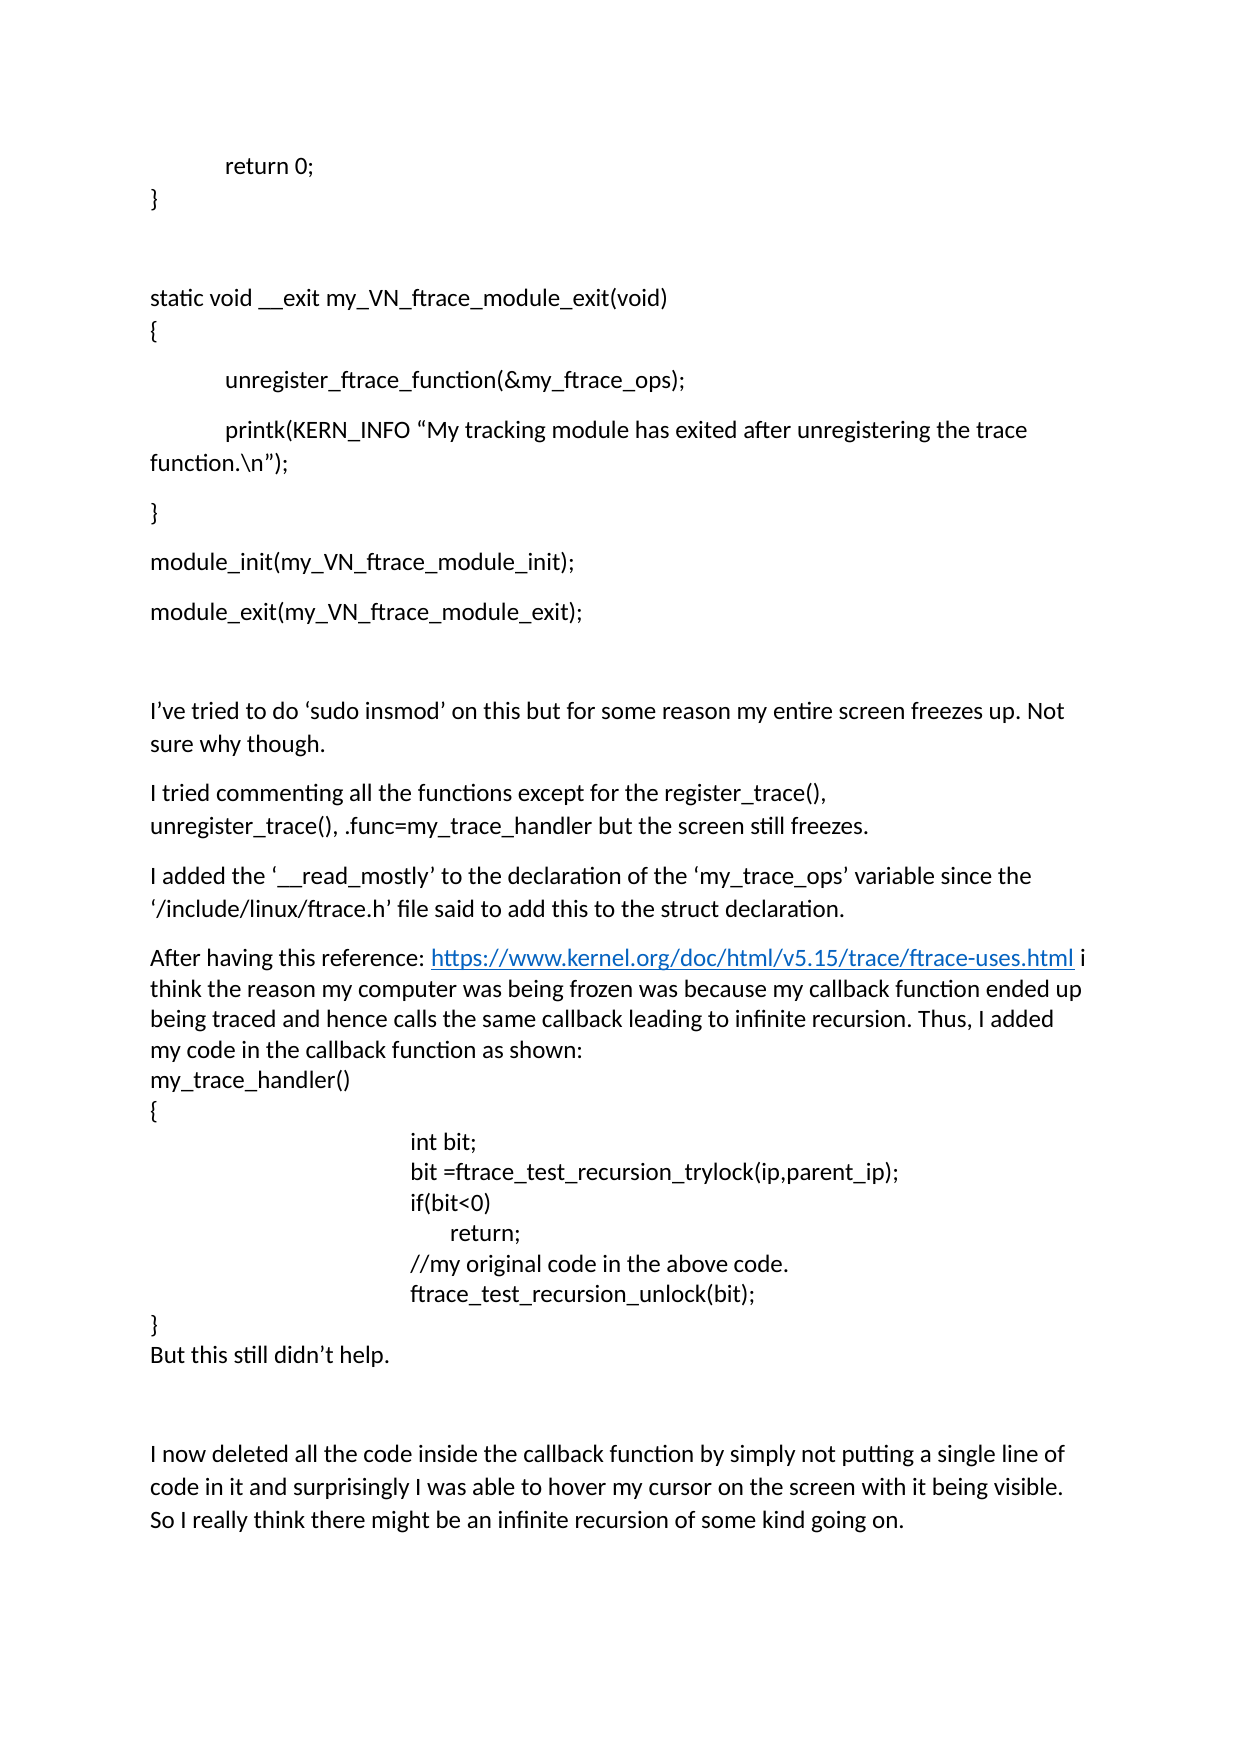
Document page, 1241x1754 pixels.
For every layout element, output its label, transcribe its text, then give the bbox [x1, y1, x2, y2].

text printk(KERN_INFO “My tracking module has exited after unregistering the trace function.\n”); [150, 414, 1090, 478]
text return 0; } [150, 150, 1090, 213]
text { [150, 1095, 1090, 1126]
text ftrace_test_recursion_unlock(bit); [150, 1278, 1090, 1309]
text bit =ftrace_test_recursion_trylock(ip,parent_ip); [150, 1156, 1090, 1187]
text } [150, 1309, 1090, 1339]
text int bit; [150, 1126, 1090, 1156]
text } [150, 497, 1090, 527]
text I tried commenting all the functions except for the register_trace(), unregister_trace(), .func=my_trace_handler but the screen still freezes. [150, 777, 1090, 841]
text module_init(my_VN_ftrace_module_init); [150, 546, 1090, 577]
text I now deleted all the code inside the callback function by simply not putting a single line of code in it and surprisingly I was able to hover my cursor on the screen with it being visible. So I really think there might be an infinite recursion of some kind going on. [150, 1438, 1090, 1535]
text unregister_ftrace_function(&my_ftrace_ops); [150, 364, 1090, 395]
text //my original code in the above code. [150, 1248, 1090, 1278]
text After having this reference: https://www.kernel.org/doc/html/v5.15/trace/ftrace-uses.html i think the reason my computer was being frozen was because my callback function ended up being traced and hence calls the same callback leading to infinite recursion. Thus, I added my code in the callback function as shown: [150, 942, 1090, 1064]
text return; [150, 1217, 1090, 1248]
text I added the ‘__read_mostly’ to the declaration of the ‘my_trace_ops’ variable since the ‘/include/linux/ftrace.h’ file said to add this to the struct declaration. [150, 860, 1090, 923]
text module_exit(my_VN_ftrace_module_exit); [150, 596, 1090, 626]
text But this still didn’t help. [150, 1339, 1090, 1370]
text I’ve tried to do ‘sudo insmod’ on this but for some reason my entire screen freezes up. Not sure why though. [150, 695, 1090, 758]
text if(bit<0) [150, 1187, 1090, 1217]
text my_trace_handler() [150, 1064, 1090, 1095]
text static void __exit my_VN_ftrace_module_exit(void) { [150, 282, 1090, 346]
